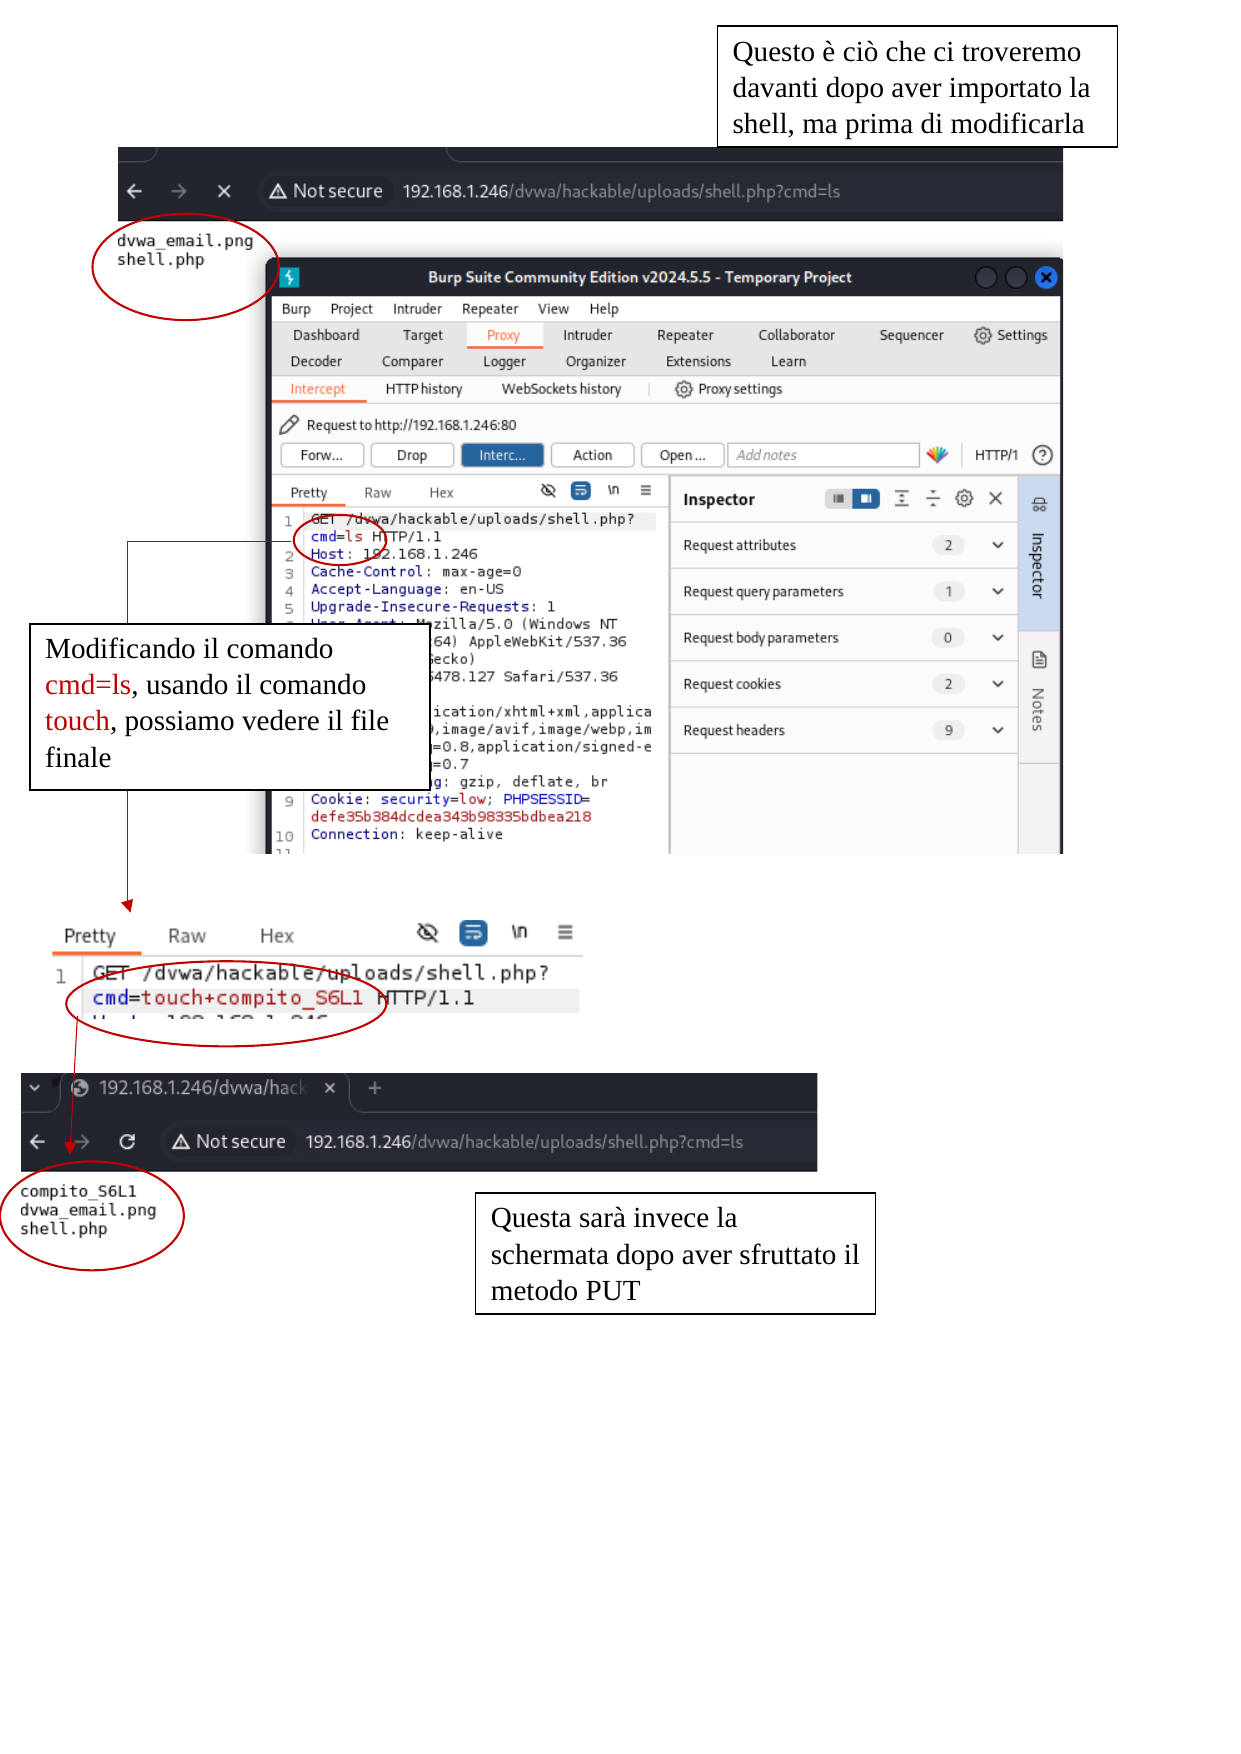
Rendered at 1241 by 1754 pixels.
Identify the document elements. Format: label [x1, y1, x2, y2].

picture [21, 1073, 818, 1427]
picture [52, 920, 584, 1019]
picture [118, 147, 1064, 854]
picture [118, 215, 277, 319]
picture [21, 1163, 182, 1269]
picture [68, 963, 385, 1019]
picture [118, 791, 127, 854]
